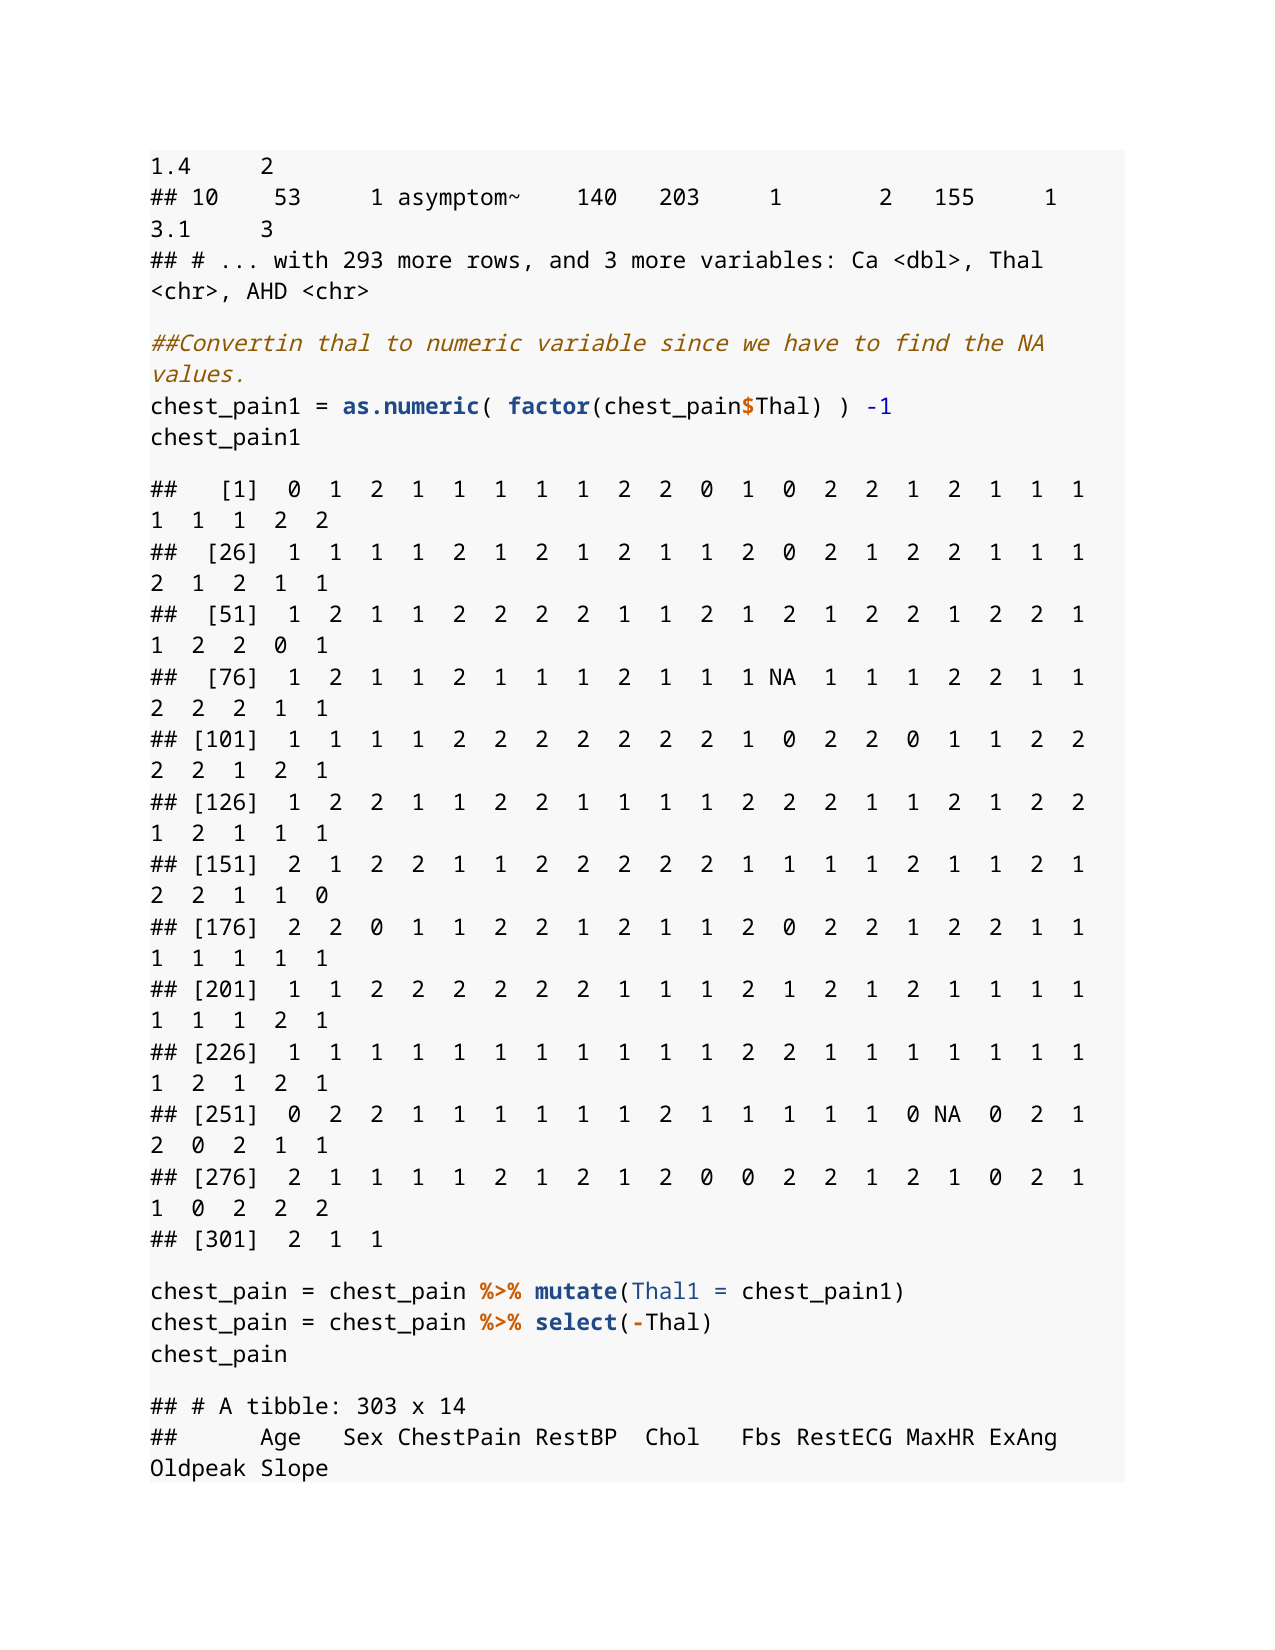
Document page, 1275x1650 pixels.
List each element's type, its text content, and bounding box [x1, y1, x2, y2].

text chest_pain = chest_pain %>% mutate(Thal1 = chest_pain1) chest_pain = chest_pain %>% select(-Thal) chest_pain [150, 1275, 1125, 1369]
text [150, 1389, 1125, 1483]
text ##Convertin thal to numeric variable since we have to find the NA values. chest_pain1 = as.numeric( factor(chest_pain$Thal) ) -1 chest_pain1 [150, 327, 1125, 452]
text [150, 150, 1125, 306]
text ## [1] 0 1 2 1 1 1 1 1 2 2 0 1 0 2 2 1 2 1 1 1 1 1 1 2 2 ## [26] 1 1 1 1 2 1 2 1 2 1 1 2 0 2 1 2 2 1 1 1 2 1 2 1 1 ## [51] 1 2 1 1 2 2 2 2 1 1 2 1 2 1 2 2 1 2 2 1 1 2 2 0 1 ## [76] 1 2 1 1 2 1 1 1 2 1 1 1 NA 1 1 1 2 2 1 1 2 2 2 1 1 ## [101] 1 1 1 1 2 2 2 2 2 2 2 1 0 2 2 0 1 1 2 2 2 2 1 2 1 ## [126] 1 2 2 1 1 2 2 1 1 1 1 2 2 2 1 1 2 1 2 2 1 2 1 1 1 ## [151] 2 1 2 2 1 1 2 2 2 2 2 1 1 1 1 2 1 1 2 1 2 2 1 1 0 ## [176] 2 2 0 1 1 2 2 1 2 1 1 2 0 2 2 1 2 2 1 1 1 1 1 1 1 ## [201] 1 1 2 2 2 2 2 2 1 1 1 2 1 2 1 2 1 1 1 1 1 1 1 2 1 ## [226] 1 1 1 1 1 1 1 1 1 1 1 2 2 1 1 1 1 1 1 1 1 2 1 2 1 ## [251] 0 2 2 1 1 1 1 1 1 2 1 1 1 1 1 0 NA 0 2 1 2 0 2 1 1 ## [276] 2 1 1 1 1 2 1 2 1 2 0 0 2 2 1 2 1 0 2 1 1 0 2 2 2 ## [301] 2 1 1 [150, 473, 1125, 1254]
